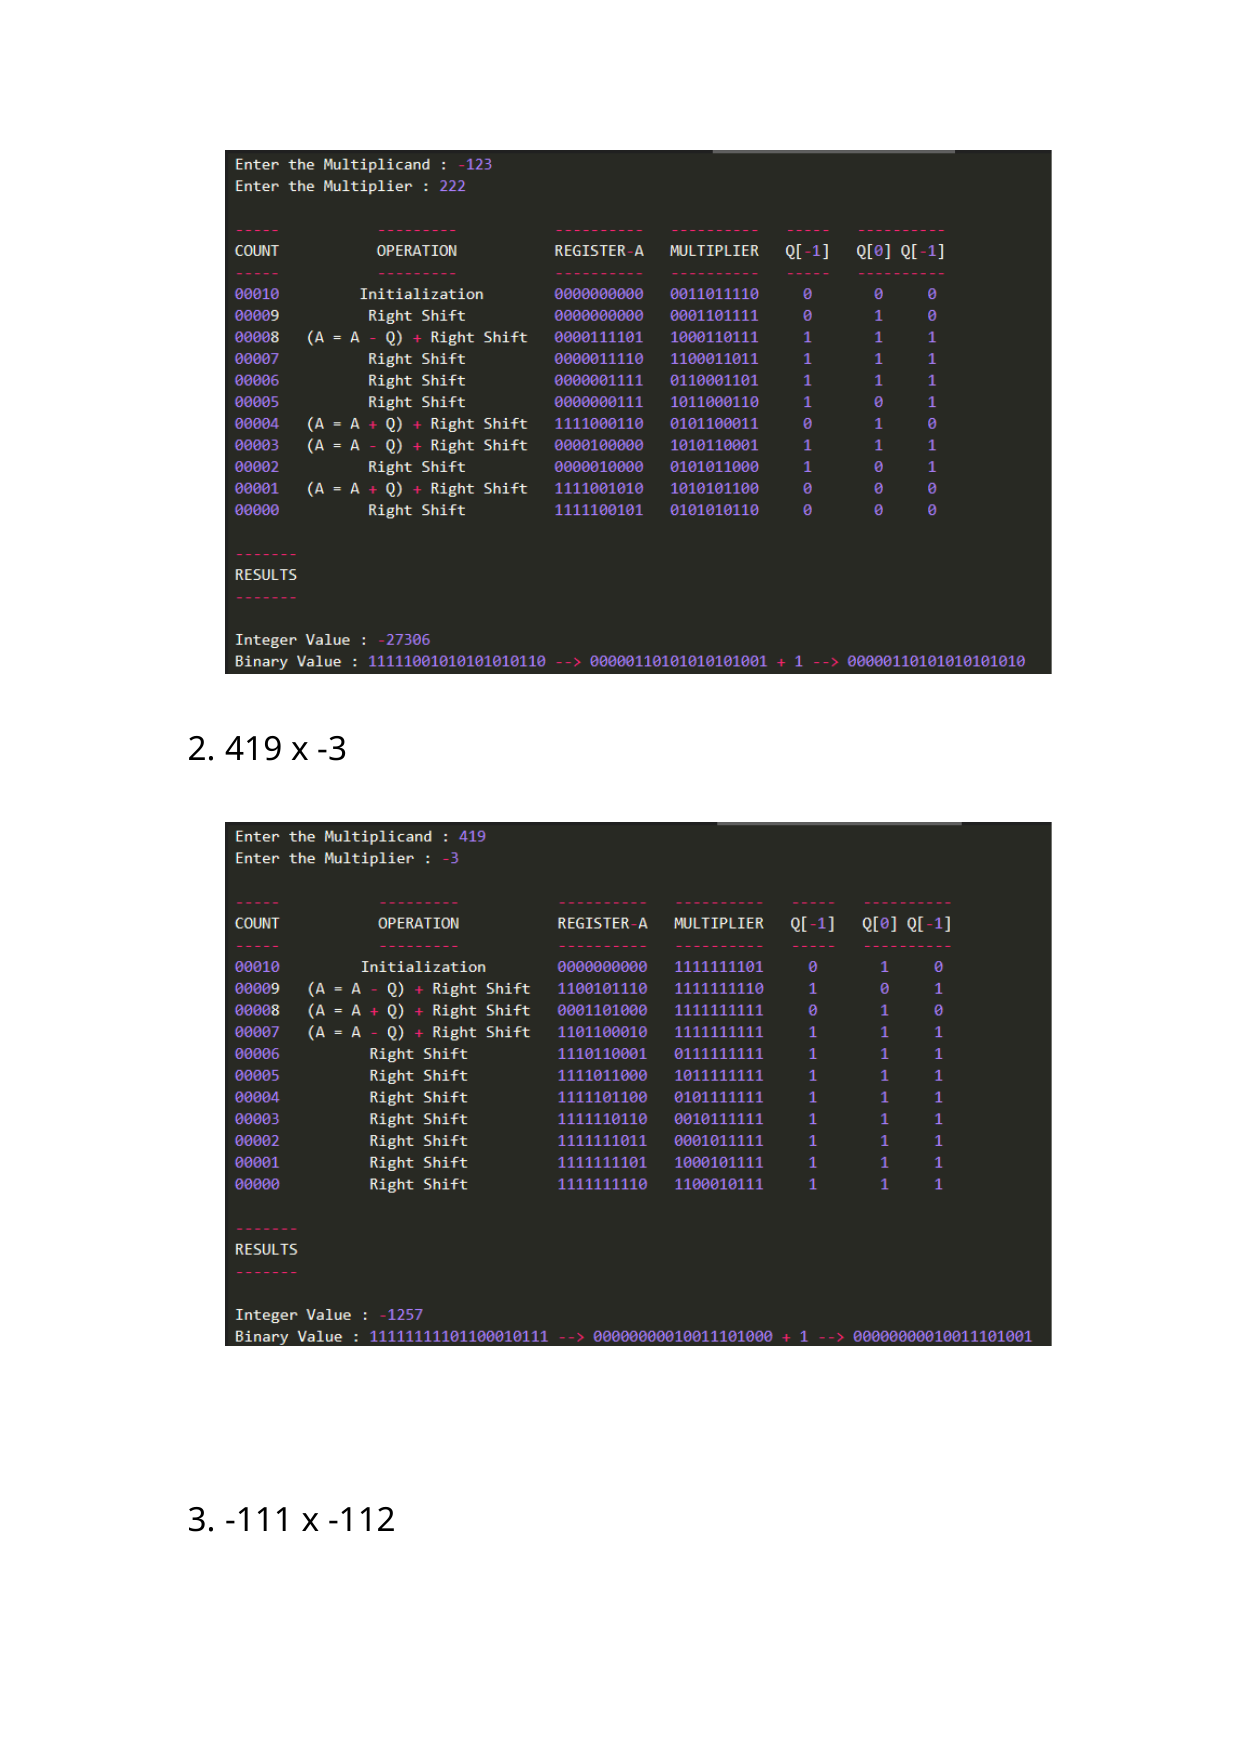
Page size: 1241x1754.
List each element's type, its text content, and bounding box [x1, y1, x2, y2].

picture [225, 150, 1052, 674]
list 419 x -3 [187, 724, 1090, 770]
list -111 x -112 [187, 1496, 1090, 1541]
picture [225, 822, 1052, 1346]
